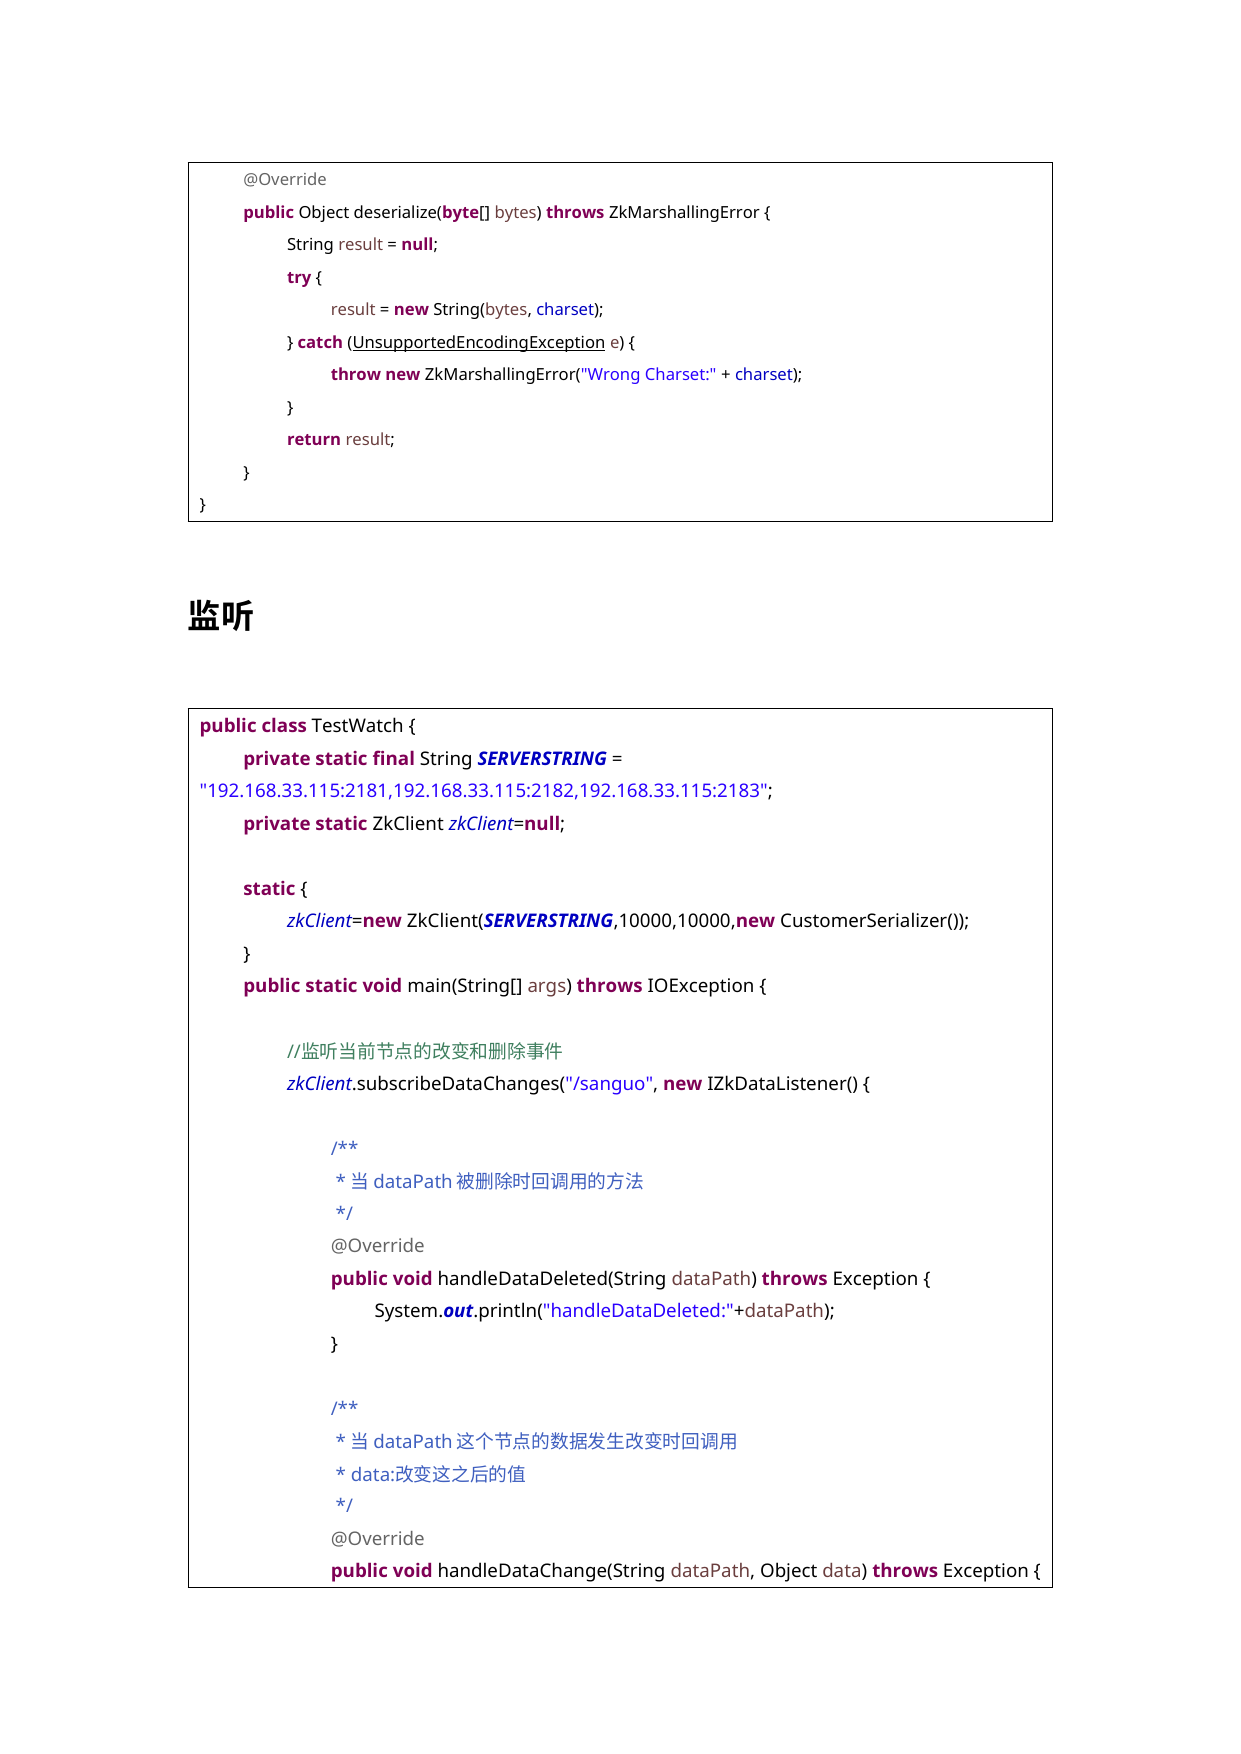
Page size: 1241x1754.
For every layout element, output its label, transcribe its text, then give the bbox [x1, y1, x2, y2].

subtitle 监听 [187, 581, 1053, 646]
